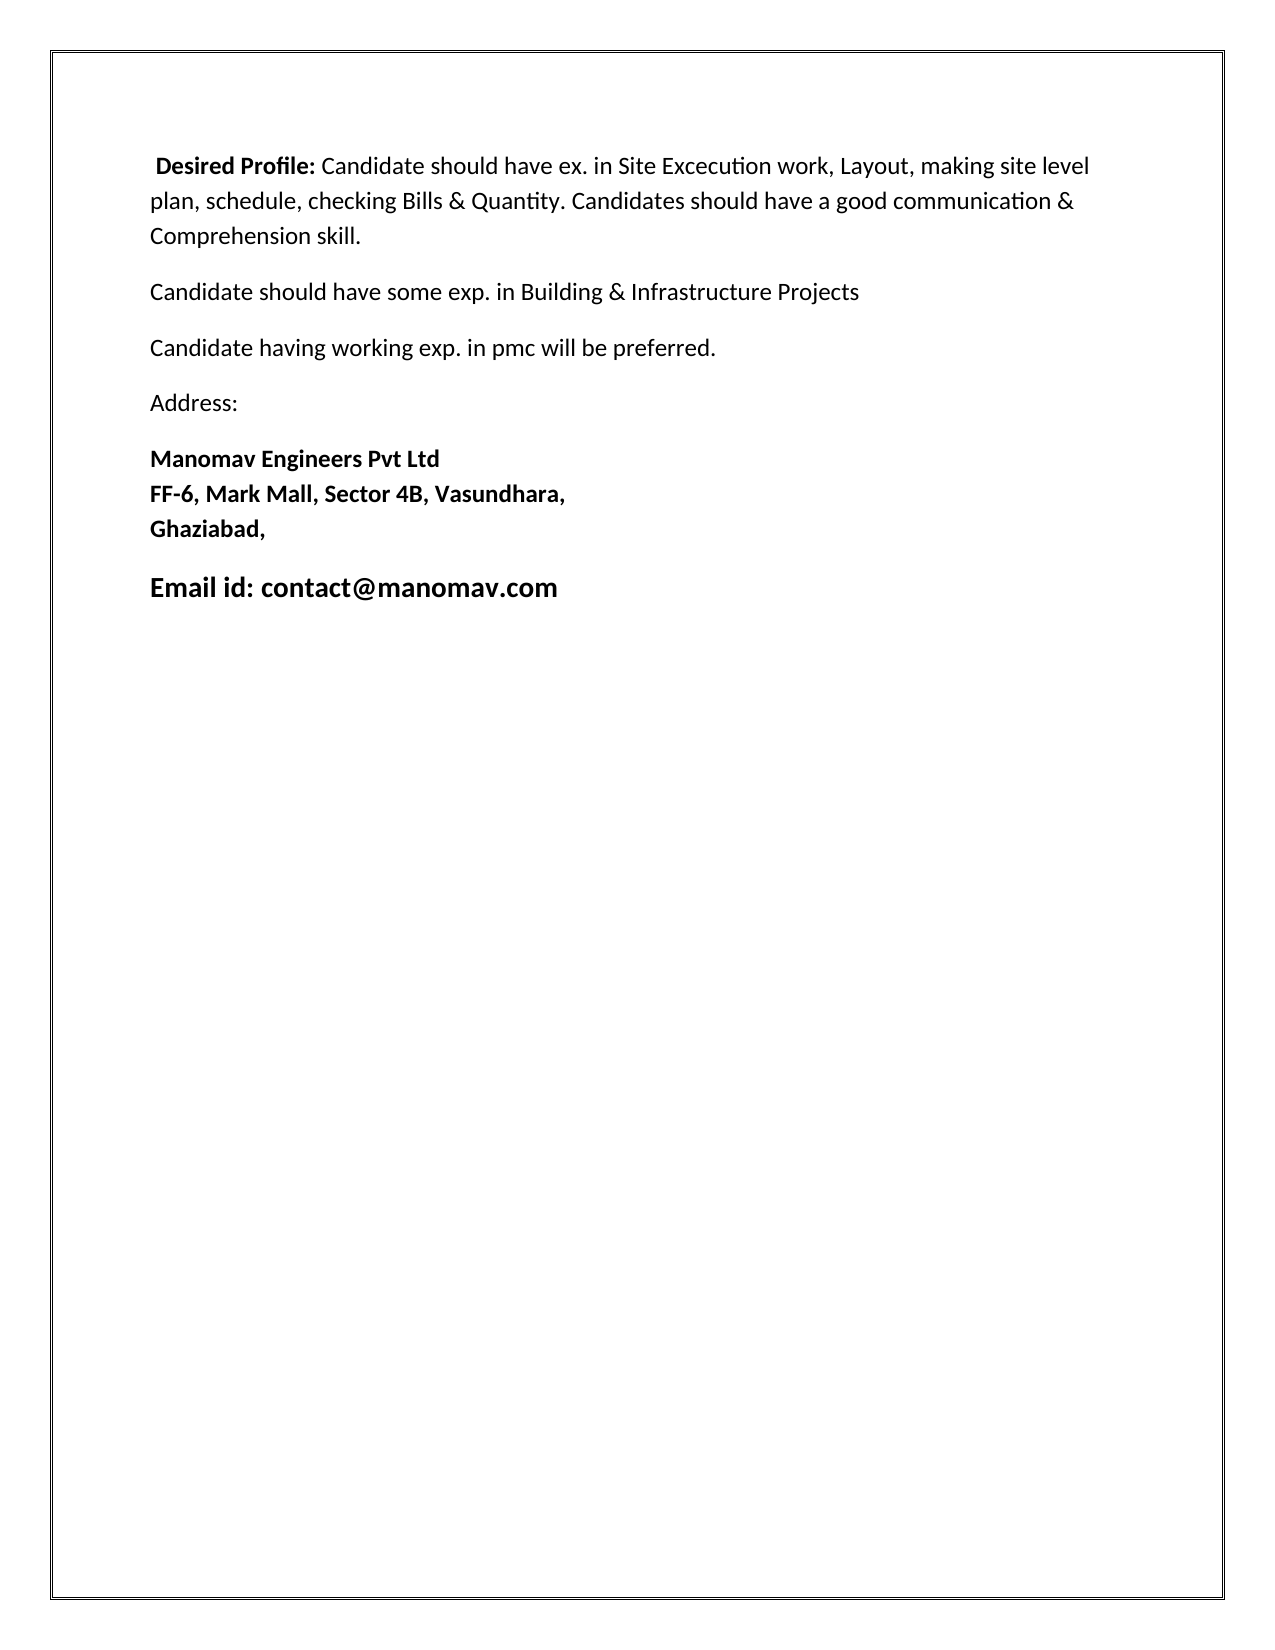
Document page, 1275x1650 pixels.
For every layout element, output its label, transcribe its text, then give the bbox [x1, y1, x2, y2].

text Desired Profile: Candidate should have ex. in Site Excecution work, Layout, making site level plan, schedule, checking Bills & Quantity. Candidates should have a good communication & Comprehension skill. [150, 150, 1125, 251]
text Manomav Engineers Pvt Ltd FF-6, Mark Mall, Sector 4B, Vasundhara, Ghaziabad, [150, 443, 1125, 544]
text Address: [150, 387, 1125, 418]
text Email id: contact@manomav.com [150, 569, 1125, 605]
text Candidate should have some exp. in Building & Infrastructure Projects [150, 276, 1125, 306]
text Candidate having working exp. in pmc will be preferred. [150, 332, 1125, 362]
